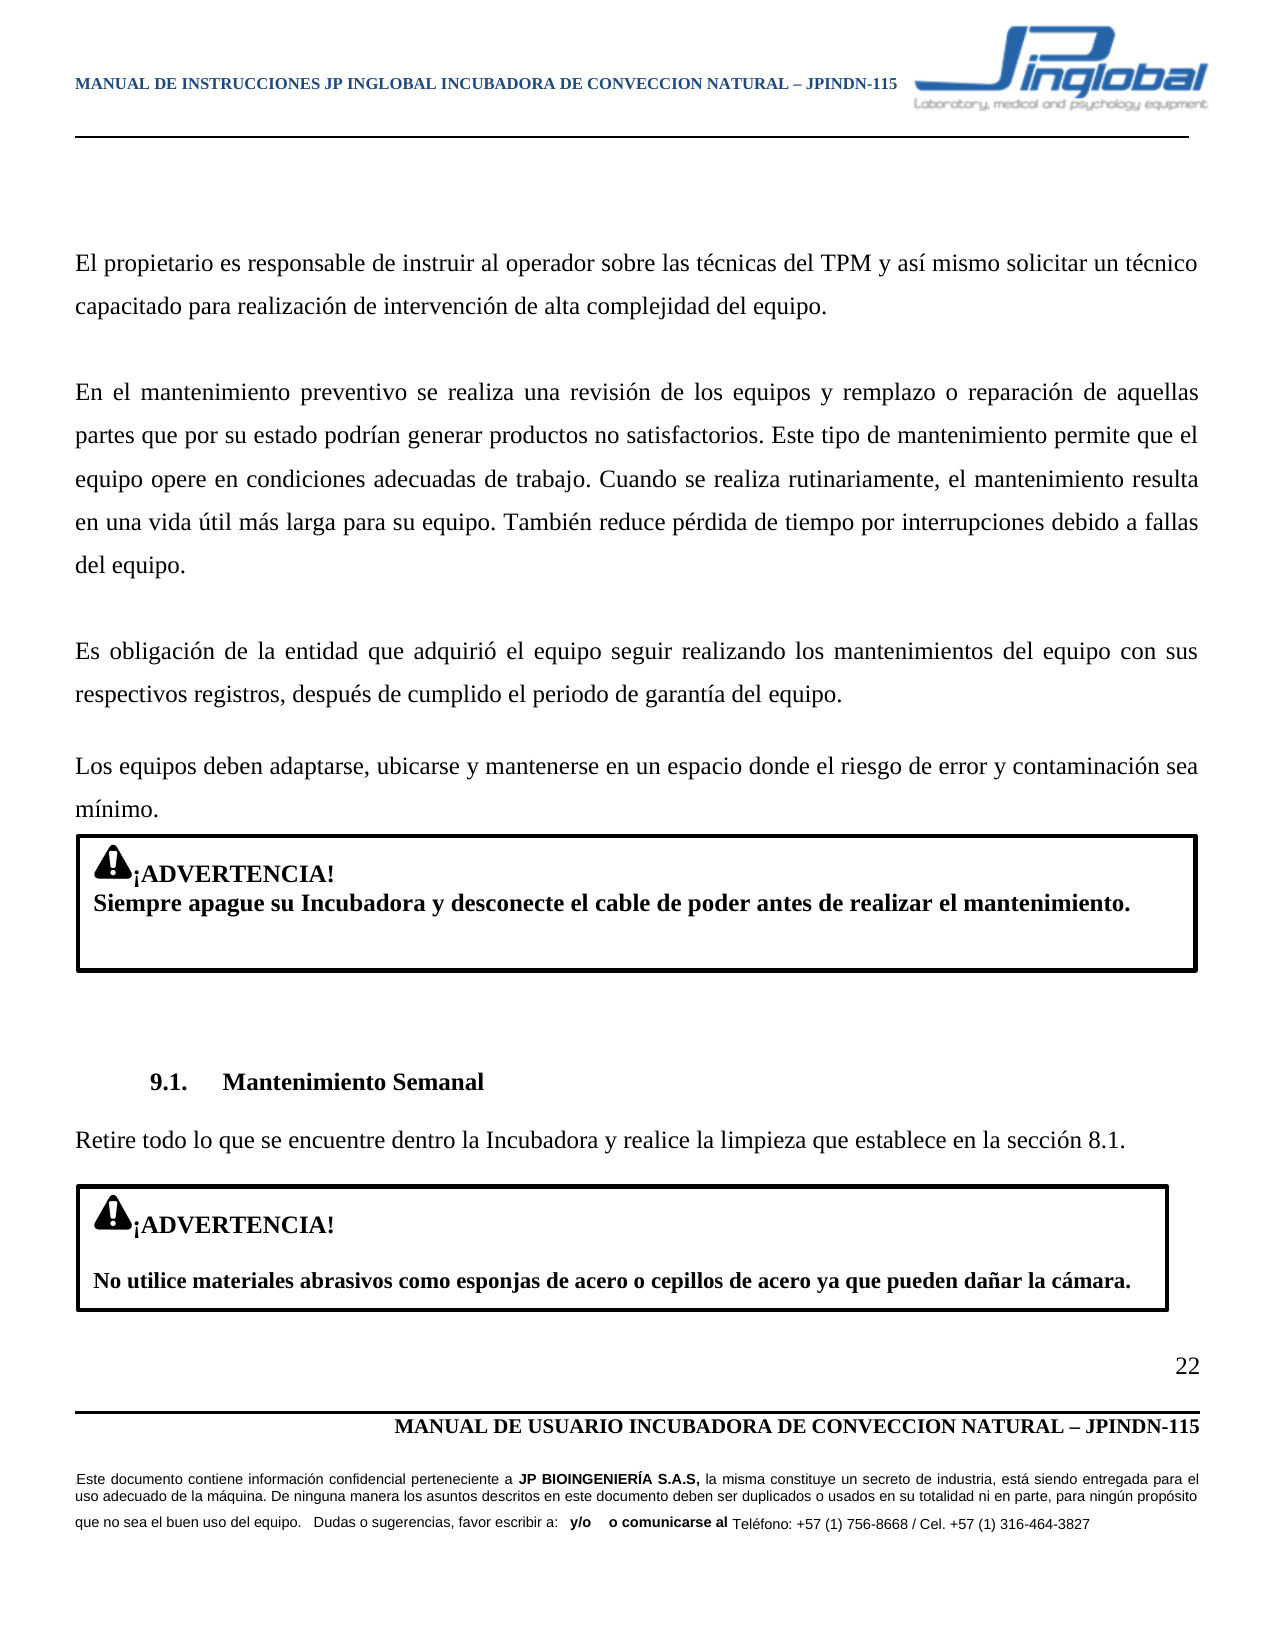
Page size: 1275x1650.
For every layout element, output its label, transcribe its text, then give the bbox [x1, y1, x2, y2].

text Los equipos deben adaptarse, ubicarse y mantenerse en un espacio donde el riesgo de error y contaminación sea mínimo. [75, 751, 1200, 823]
picture [896, 14, 1227, 124]
picture [93, 843, 133, 883]
picture [93, 1194, 133, 1234]
list Mantenimiento Semanal [150, 1067, 1200, 1096]
text En el mantenimiento preventivo se realiza una revisión de los equipos y remplazo o reparación de aquellas partes que por su estado podrían generar productos no satisfactorios. Este tipo de mantenimiento permite que el equipo opere en condiciones adecuadas de trabajo. Cuando se realiza rutinariamente, el mantenimiento resulta en una vida útil más larga para su equipo. También reduce pérdida de tiempo por interrupciones debido a fallas del equipo. [75, 377, 1200, 579]
text Retire todo lo que se encuentre dentro la Incubadora y realice la limpieza que establece en la sección 8.1. [75, 1125, 1200, 1154]
text El propietario es responsable de instruir al operador sobre las técnicas del TPM y así mismo solicitar un técnico capacitado para realización de intervención de alta complejidad del equipo. [75, 248, 1200, 320]
text Es obligación de la entidad que adquirió el equipo seguir realizando los mantenimientos del equipo con sus respectivos registros, después de cumplido el periodo de garantía del equipo. [75, 636, 1200, 708]
